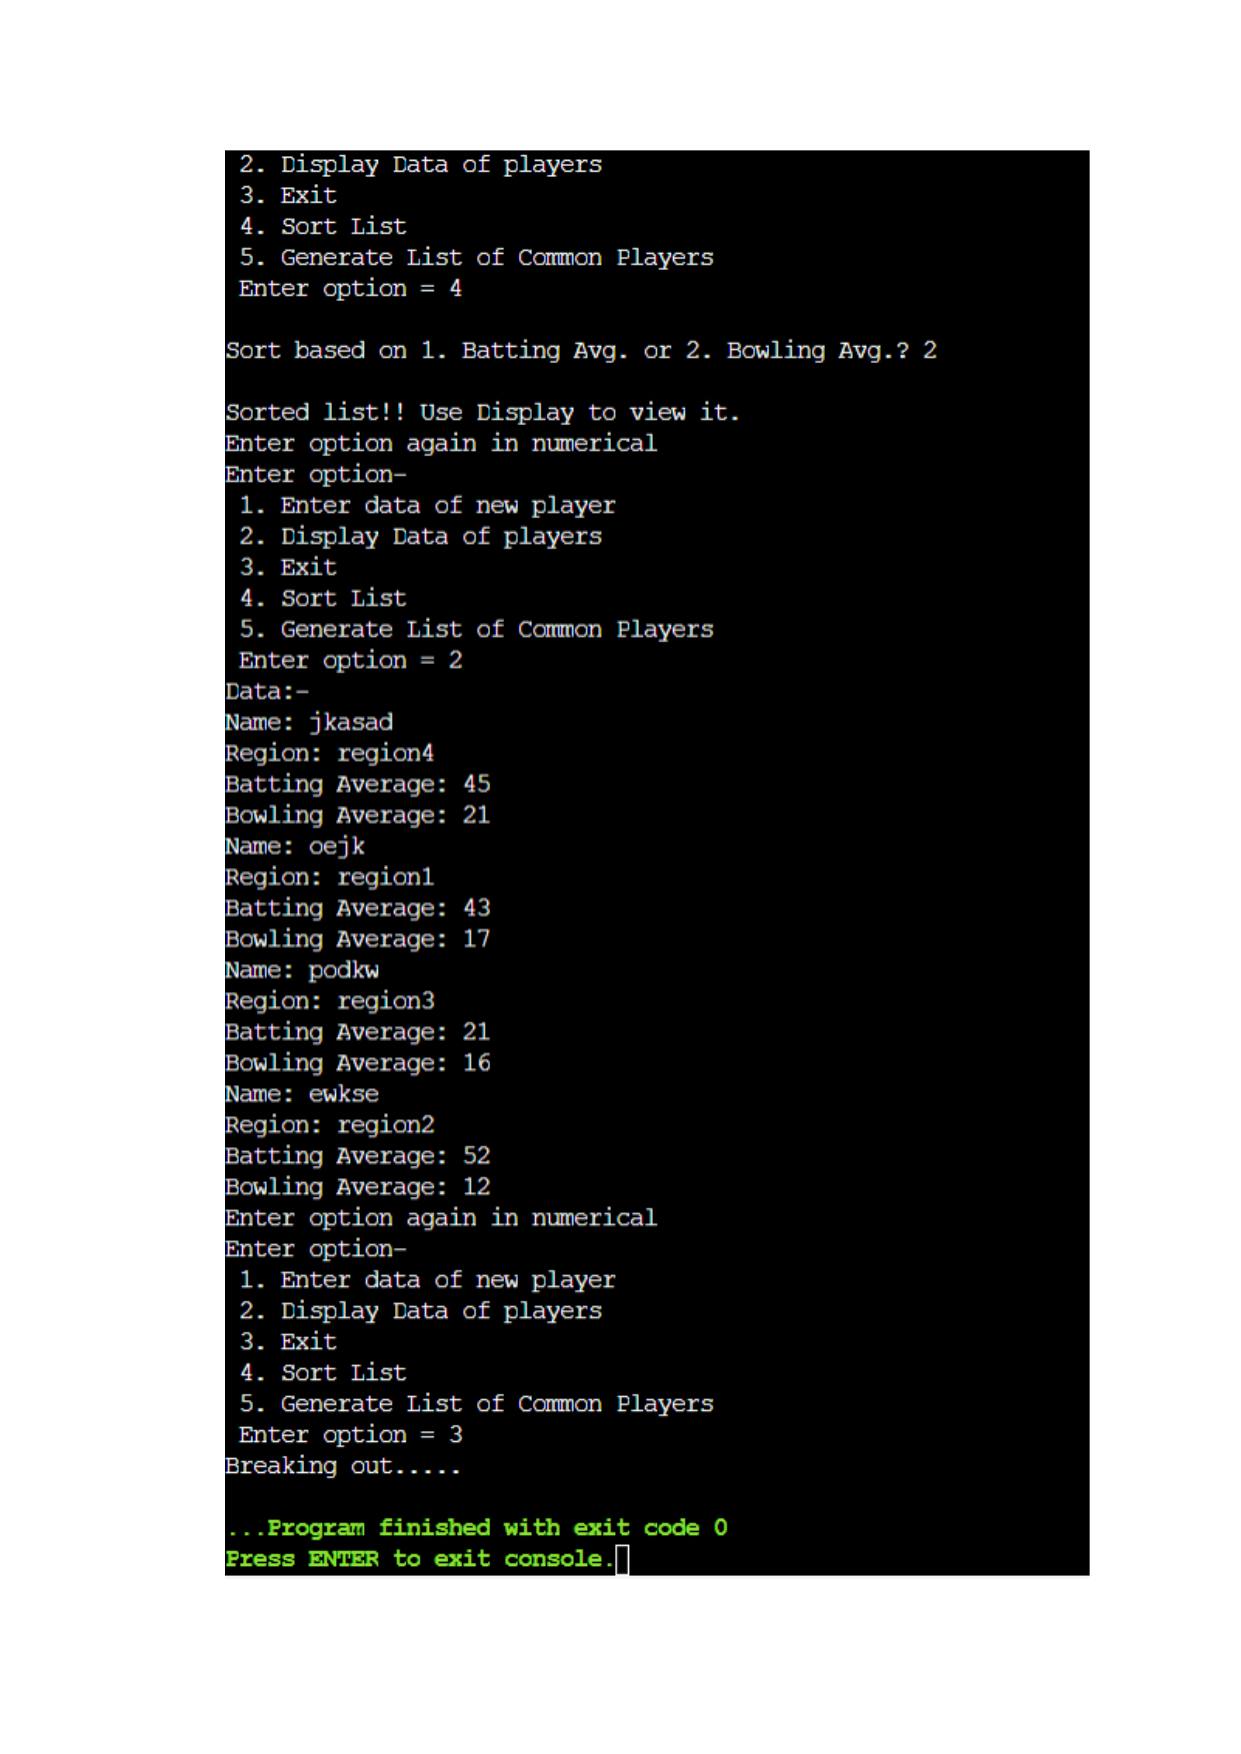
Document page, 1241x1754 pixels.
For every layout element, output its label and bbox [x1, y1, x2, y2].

picture [225, 150, 1090, 1579]
